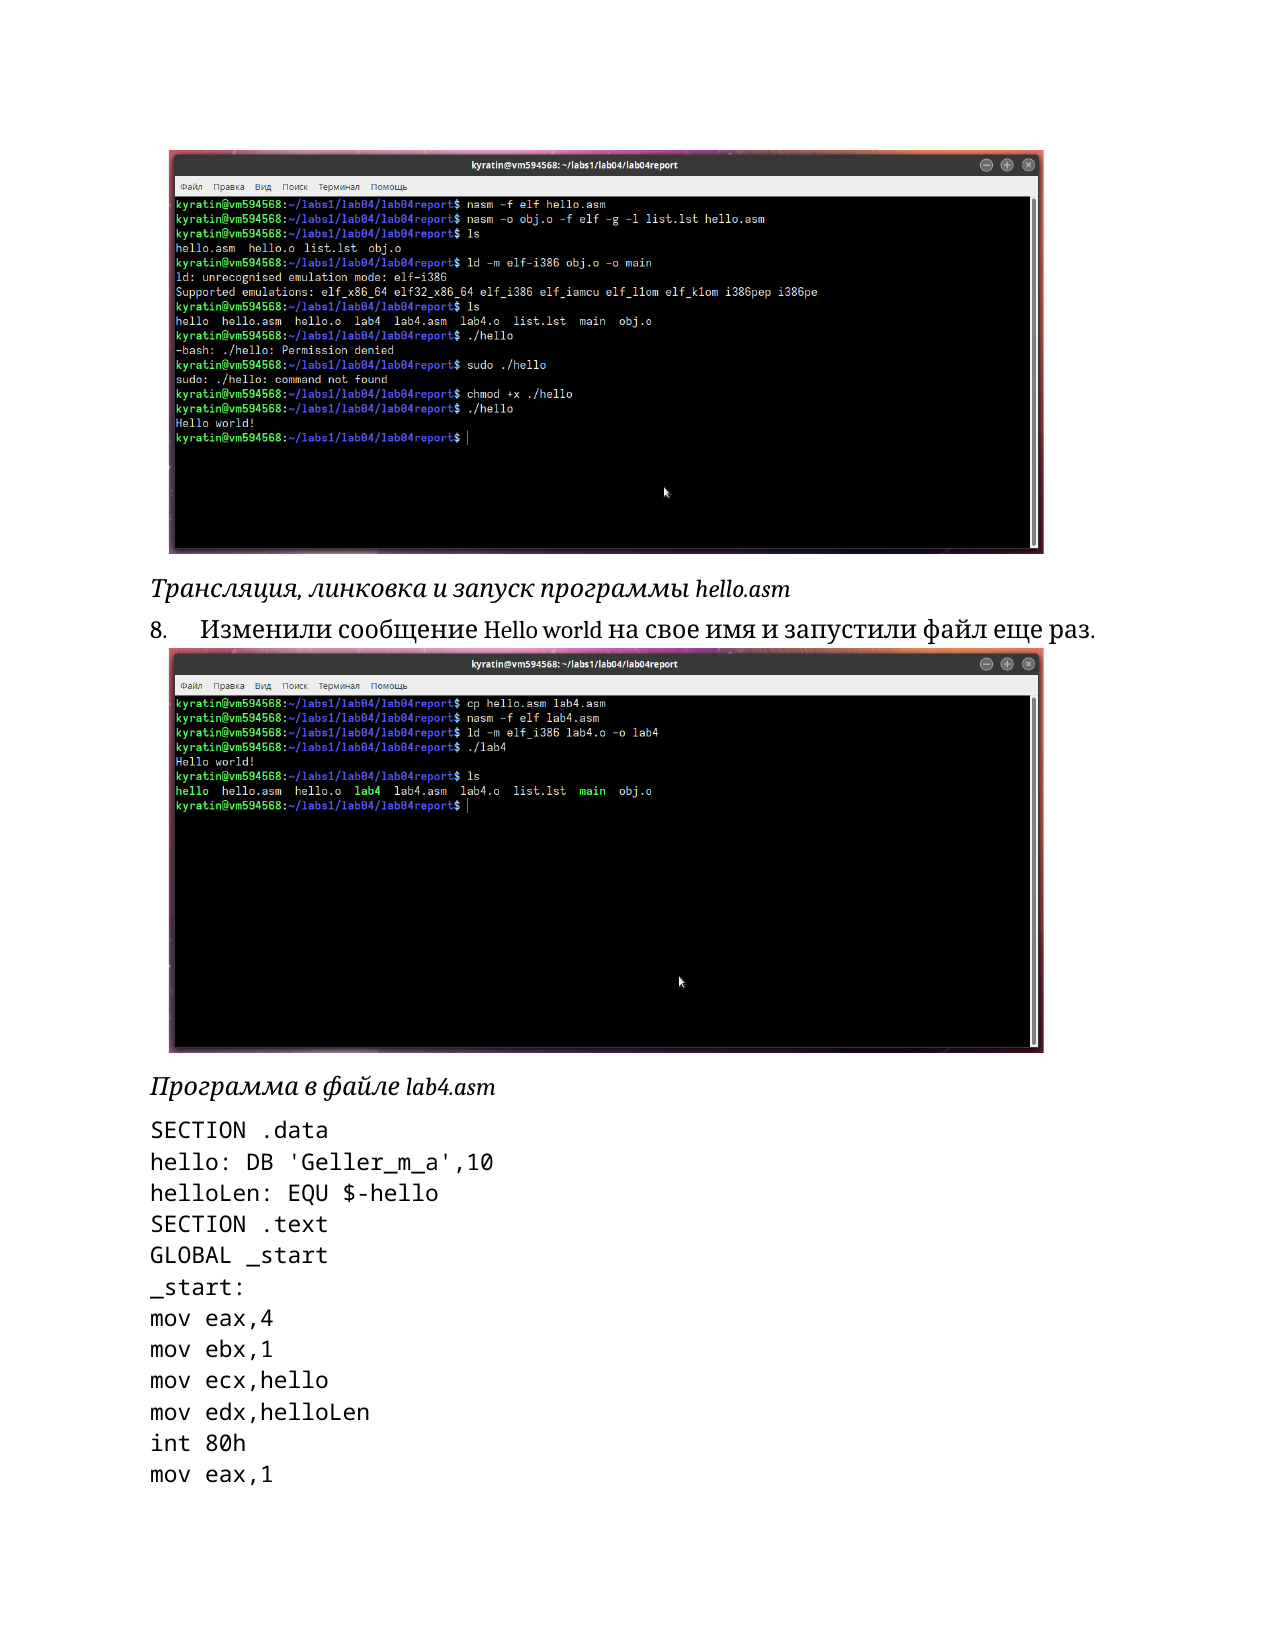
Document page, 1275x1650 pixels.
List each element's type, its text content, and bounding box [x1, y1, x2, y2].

list Изменили сообщение Hello world на свое имя и запустили файл еще раз. [150, 616, 1125, 645]
text Программа в файле lab4.asm [150, 1073, 1125, 1102]
text Трансляция, линковка и запуск программы hello.asm [150, 575, 1125, 603]
picture [168, 150, 1044, 554]
picture [168, 648, 1044, 1053]
